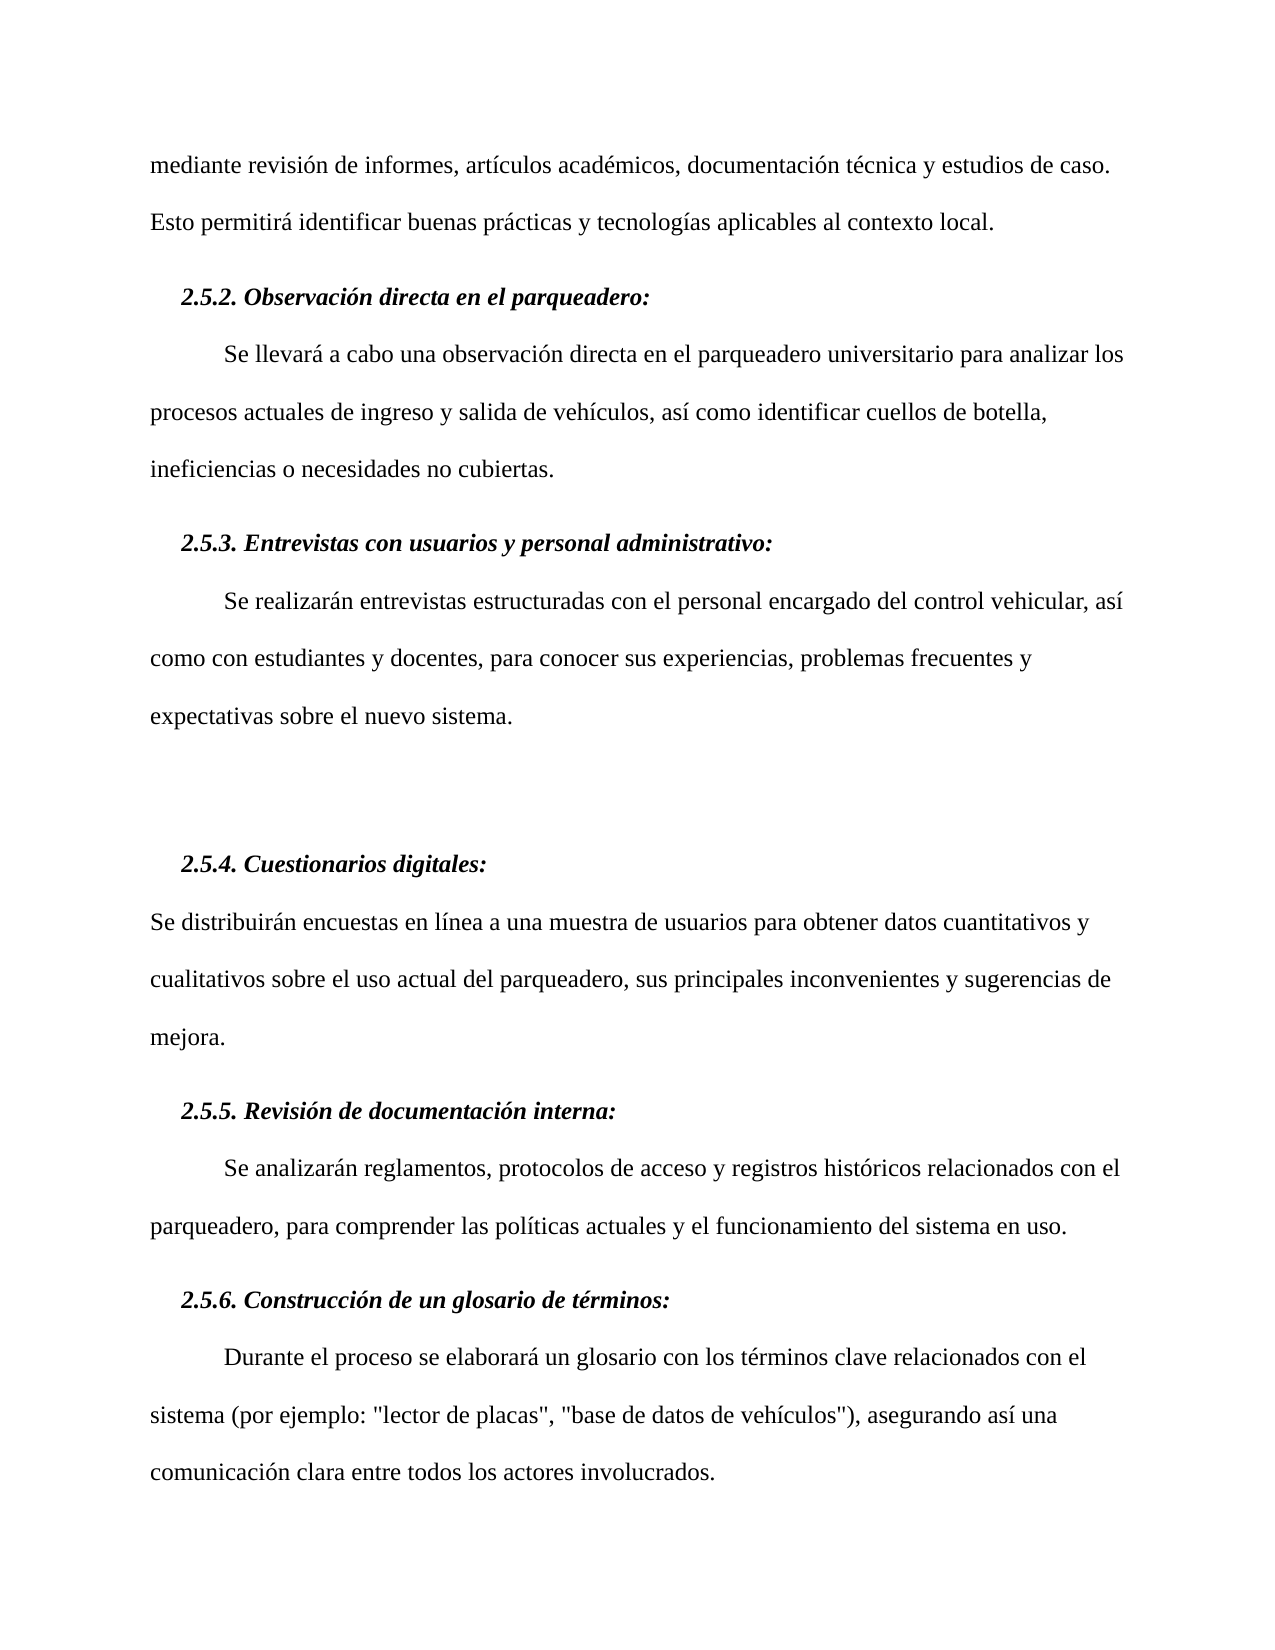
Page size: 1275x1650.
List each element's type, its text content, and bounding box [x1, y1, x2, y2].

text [150, 150, 1125, 236]
text 2.5.6. Construcción de un glosario de términos: Durante el proceso se elaborará un glosario con los términos clave relacionados con el sistema (por ejemplo: "lector de placas", "base de datos de vehículos"), asegurando así una comunicación clara entre todos los actores involucrados. [150, 1285, 1125, 1486]
text 2.5.4. Cuestionarios digitales: Se distribuirán encuestas en línea a una muestra de usuarios para obtener datos cuantitativos y cualitativos sobre el uso actual del parqueadero, sus principales inconvenientes y sugerencias de mejora. [150, 849, 1125, 1050]
text 2.5.5. Revisión de documentación interna: Se analizarán reglamentos, protocolos de acceso y registros históricos relacionados con el parqueadero, para comprender las políticas actuales y el funcionamiento del sistema en uso. [150, 1096, 1125, 1239]
text 2.5.3. Entrevistas con usuarios y personal administrativo: Se realizarán entrevistas estructuradas con el personal encargado del control vehicular, así como con estudiantes y docentes, para conocer sus experiencias, problemas frecuentes y expectativas sobre el nuevo sistema. [150, 528, 1125, 729]
text 2.5.2. Observación directa en el parqueadero: Se llevará a cabo una observación directa en el parqueadero universitario para analizar los procesos actuales de ingreso y salida de vehículos, así como identificar cuellos de botella, ineficiencias o necesidades no cubiertas. [150, 282, 1125, 483]
